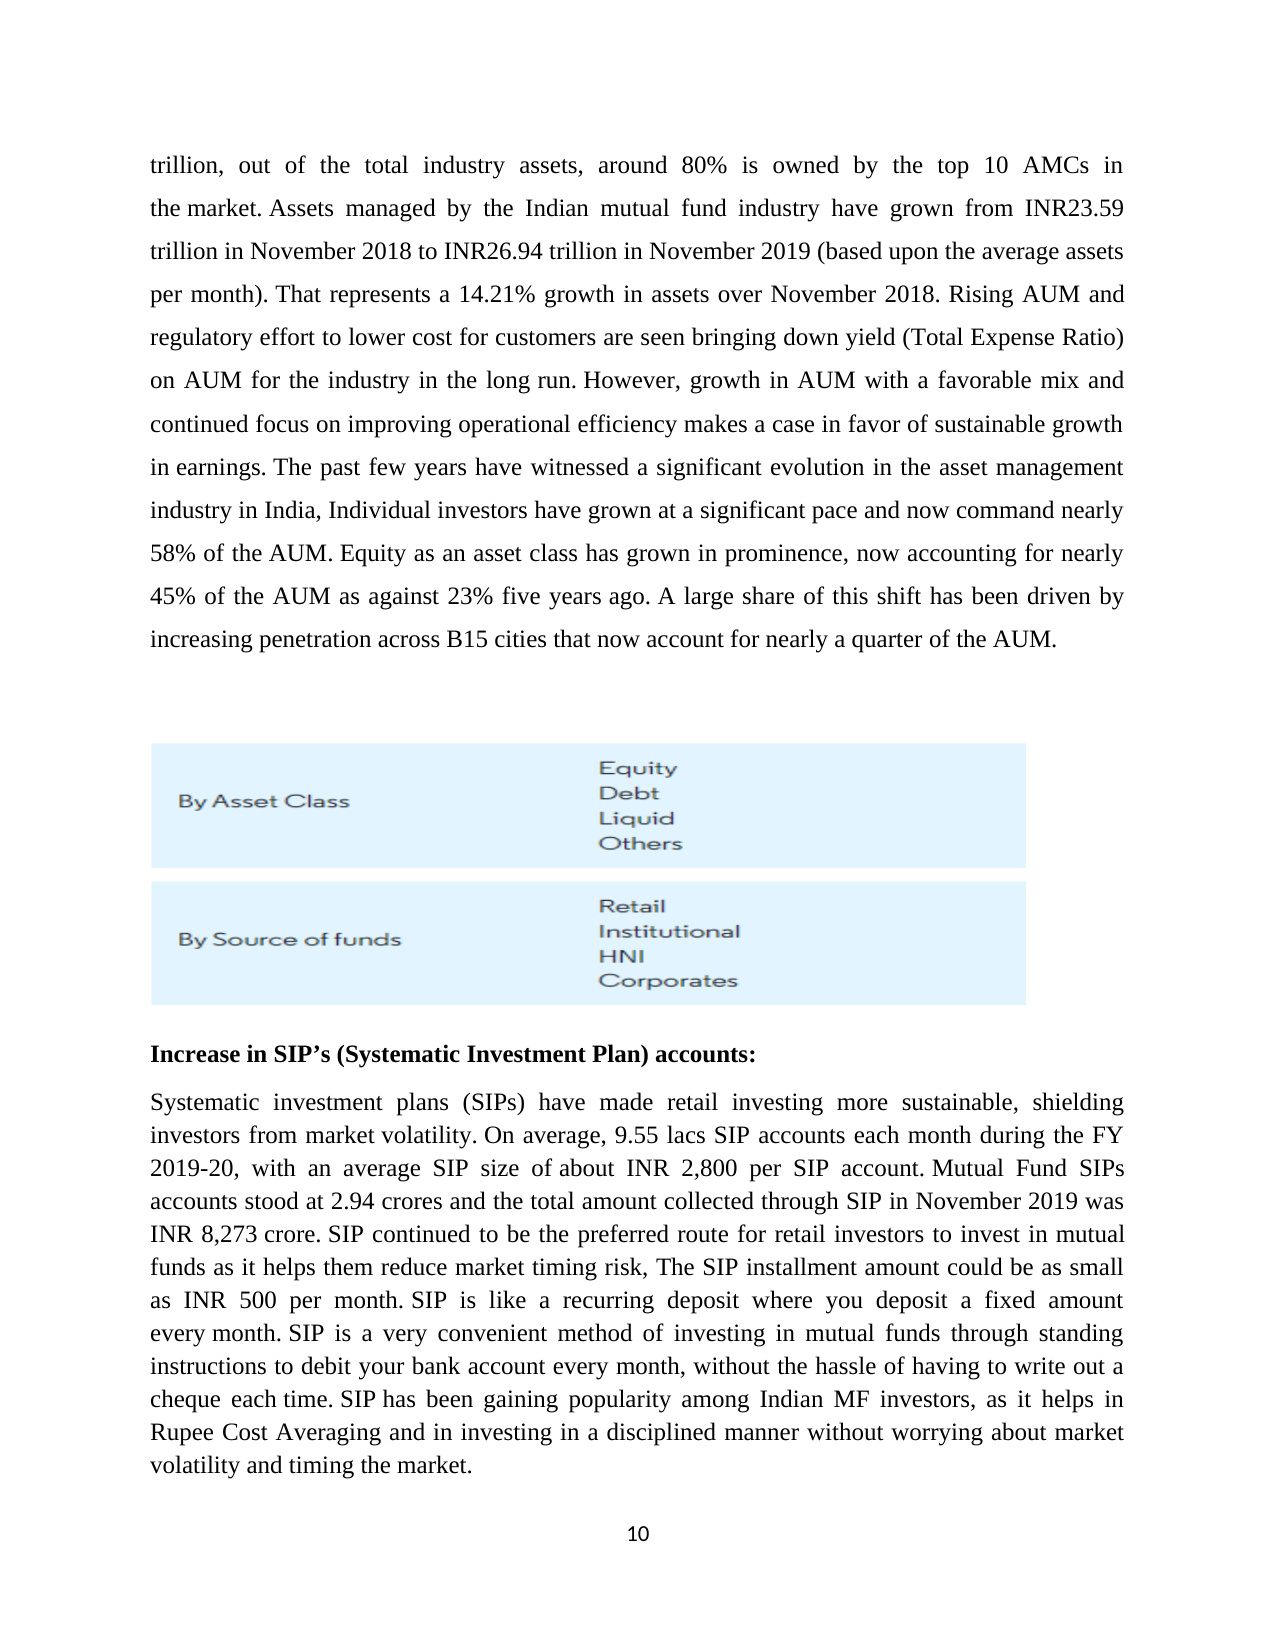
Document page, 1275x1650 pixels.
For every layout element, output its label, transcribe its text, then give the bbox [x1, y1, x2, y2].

text Systematic investment plans (SIPs) have made retail investing more sustainable, shielding investors from market volatility. On average, 9.55 lacs SIP accounts each month during the FY 2019-20, with an average SIP size of about INR 2,800 per SIP account. Mutual Fund SIPs accounts stood at 2.94 crores and the total amount collected through SIP in November 2019 was INR 8,273 crore. SIP continued to be the preferred route for retail investors to invest in mutual funds as it helps them reduce market timing risk, The SIP installment amount could be as small as INR 500 per month. SIP is like a recurring deposit where you deposit a fixed amount every month. SIP is a very convenient method of investing in mutual funds through standing instructions to debit your bank account every month, without the hassle of having to write out a cheque each time. SIP has been gaining popularity among Indian MF investors, as it helps in Rupee Cost Averaging and in investing in a disciplined manner without worrying about market volatility and timing the market. [150, 1083, 1125, 1479]
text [150, 150, 1125, 653]
text Increase in SIP’s (Systematic Investment Plan) accounts: [150, 1034, 1125, 1067]
picture [150, 740, 1027, 1005]
